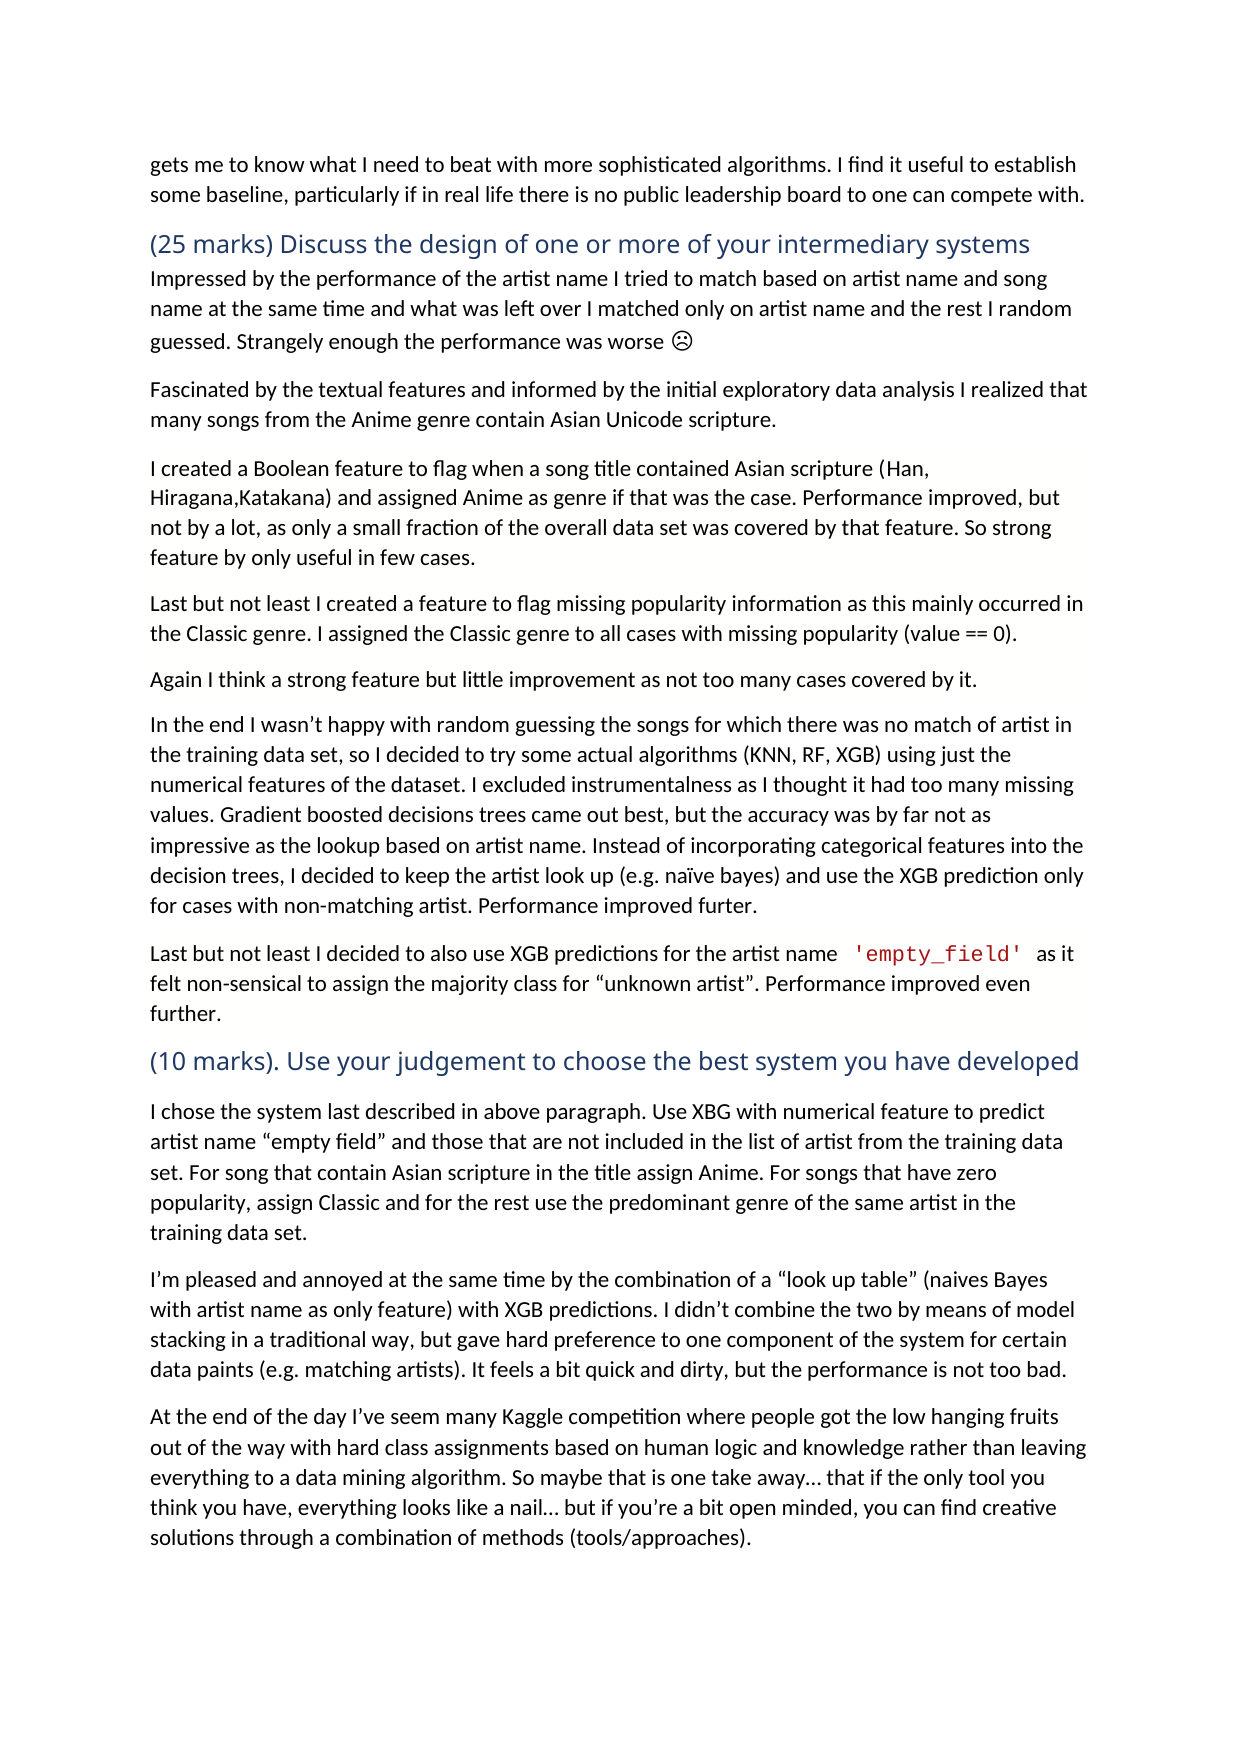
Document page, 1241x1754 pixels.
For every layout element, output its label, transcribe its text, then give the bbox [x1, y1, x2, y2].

text Again I think a strong feature but little improvement as not too many cases covered by it. [150, 663, 1090, 693]
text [150, 150, 1090, 208]
text Impressed by the performance of the artist name I tried to match based on artist name and song name at the same time and what was left over I matched only on artist name and the rest I random guessed. Strangely enough the performance was worse [150, 264, 1090, 356]
text Last but not least I decided to also use XGB predictions for the artist name 'empty_field' as it felt non-sensical to assign the majority class for “unknown artist”. Performance improved even further. [150, 938, 1090, 1027]
text Last but not least I created a feature to flag missing popularity information as this mainly occurred in the Classic genre. I assigned the Classic genre to all cases with missing popularity (value == 0). [150, 587, 1090, 647]
text (10 marks). Use your judgement to choose the best system you have developed [150, 1044, 1090, 1078]
subtitle (25 marks) Discuss the design of one or more of your intermediary systems [150, 227, 1090, 261]
text At the end of the day I’ve seem many Kaggle competition where people got the low hanging fruits out of the way with hard class assignments based on human logic and knowledge rather than leaving everything to a data mining algorithm. So maybe that is one take away… that if the only tool you think you have, everything looks like a nail… but if you’re a bit open minded, you can find creative solutions through a combination of methods (tools/approaches). [150, 1402, 1090, 1551]
text I created a Boolean feature to flag when a song title contained Asian scripture (Han, Hiragana,Katakana) and assigned Anime as genre if that was the case. Performance improved, but not by a lot, as only a small fraction of the overall data set was covered by that feature. So strong feature by only useful in few cases. [150, 452, 1090, 571]
text I chose the system last described in above paragraph. Use XBG with numerical feature to predict artist name “empty field” and those that are not included in the list of artist from the training data set. For song that contain Asian scripture in the title assign Anime. For songs that have zero popularity, assign Classic and for the rest use the predominant genre of the same artist in the training data set. [150, 1097, 1090, 1246]
text I’m pleased and annoyed at the same time by the combination of a “look up table” (naives Bayes with artist name as only feature) with XGB predictions. I didn’t combine the two by means of model stacking in a traditional way, but gave hard preference to one component of the system for certain data paints (e.g. matching artists). It feels a bit quick and dirty, but the performance is not too bad. [150, 1265, 1090, 1383]
text In the end I wasn’t happy with random guessing the songs for which there was no match of artist in the training data set, so I decided to try some actual algorithms (KNN, RF, XGB) using just the numerical features of the dataset. I excluded instrumentalness as I thought it had too many missing values. Gradient boosted decisions trees came out best, but the accuracy was by far not as impressive as the lookup based on artist name. Instead of incorporating categorical features into the decision trees, I decided to keep the artist look up (e.g. naïve bayes) and use the XGB prediction only for cases with non-matching artist. Performance improved furter. [150, 710, 1090, 919]
text Fascinated by the textual features and informed by the initial exploratory data analysis I realized that many songs from the Anime genre contain Asian Unicode scripture. [150, 375, 1090, 433]
